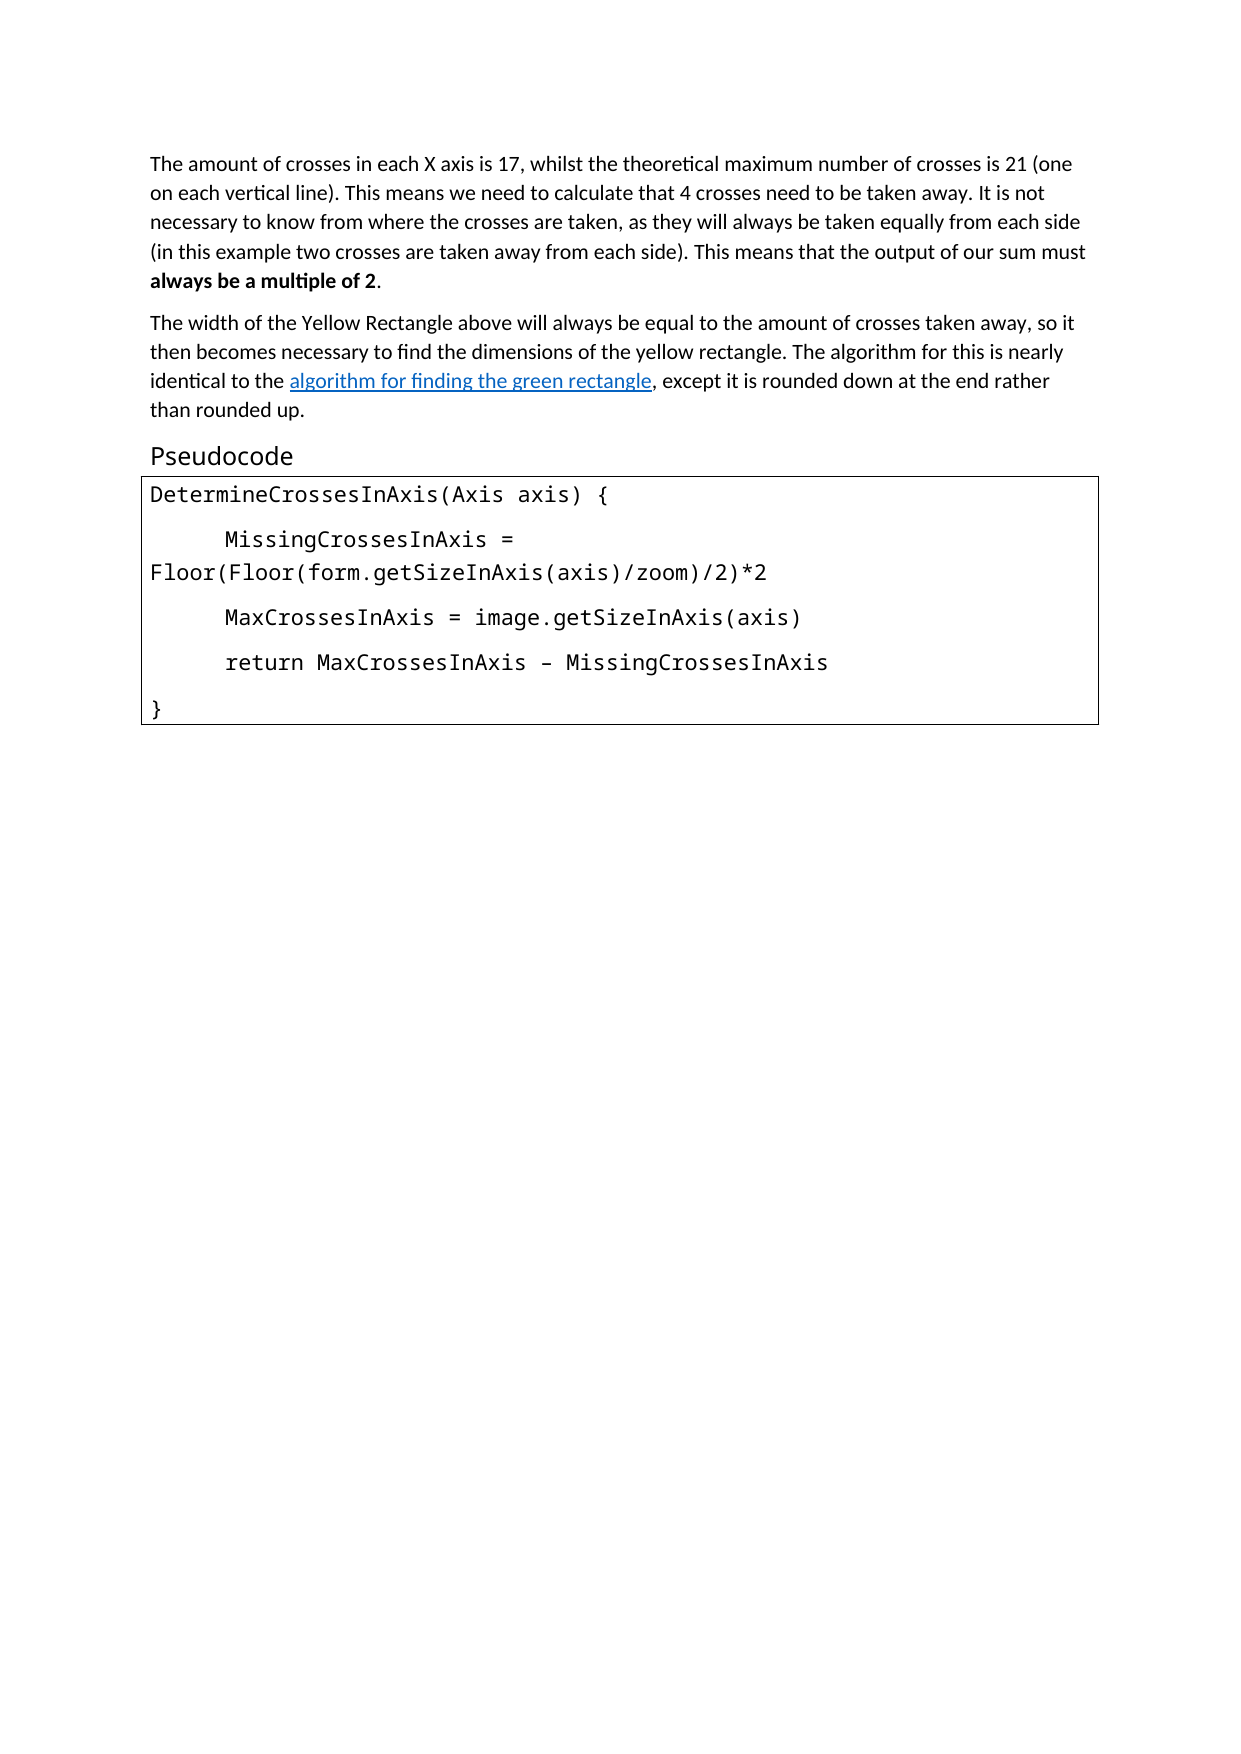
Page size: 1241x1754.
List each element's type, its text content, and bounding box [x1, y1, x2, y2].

text MaxCrossesInAxis = image.getSizeInAxis(axis) [142, 599, 1098, 632]
text The width of the Yellow Rectangle above will always be equal to the amount of crosses taken away, so it then becomes necessary to find the dimensions of the yellow rectangle. The algorithm for this is nearly identical to the algorithm for finding the green rectangle, except it is rounded down at the end rather than rounded up. [150, 309, 1090, 423]
text MissingCrossesInAxis = Floor(Floor(form.getSizeInAxis(axis)/zoom)/2)*2 [142, 521, 1098, 587]
text The amount of crosses in each X axis is 17, whilst the theoretical maximum number of crosses is 21 (one on each vertical line). This means we need to calculate that 4 crosses need to be taken away. It is not necessary to know from where the crosses are taken, as they will always be taken equally from each side (in this example two crosses are taken away from each side). This means that the output of our sum must always be a multiple of 2. [150, 150, 1090, 294]
subtitle Pseudocode [150, 438, 1090, 472]
text } [142, 689, 1098, 724]
text return MaxCrossesInAxis – MissingCrossesInAxis [142, 644, 1098, 677]
text DetermineCrossesInAxis(Axis axis) { [142, 477, 1098, 509]
